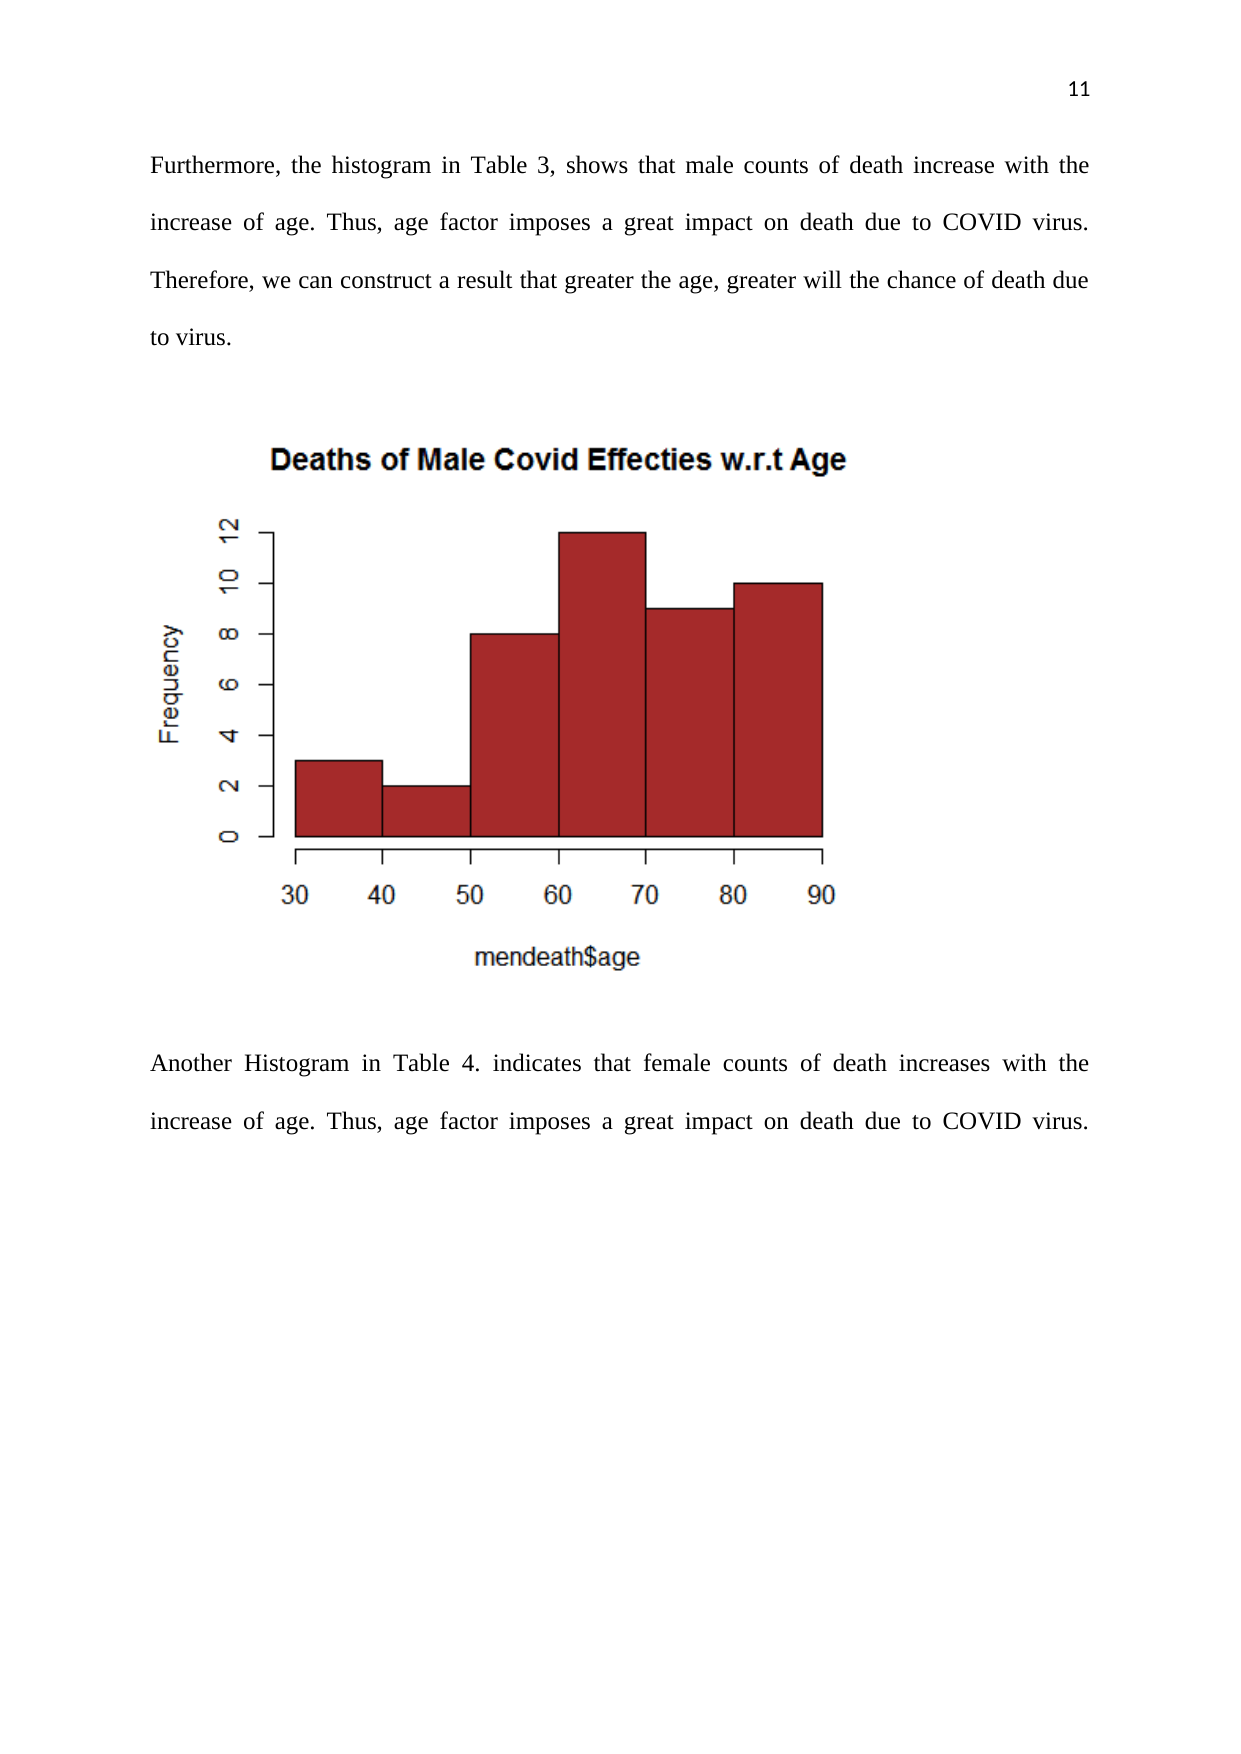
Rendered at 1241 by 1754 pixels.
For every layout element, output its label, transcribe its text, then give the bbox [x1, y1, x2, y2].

text Furthermore, the histogram in Table 3, shows that male counts of death increase with the increase of age. Thus, age factor imposes a great impact on death due to COVID virus. Therefore, we can construct a result that greater the age, greater will the chance of death due to virus. [150, 150, 1090, 351]
picture [150, 396, 907, 1004]
text Another Histogram in Table 4. indicates that female counts of death increases with the increase of age. Thus, age factor imposes a great impact on death due to COVID virus. Therefore, we can construct a result that greater the age, greater will the chance of death due to virus. [150, 1048, 1090, 1134]
